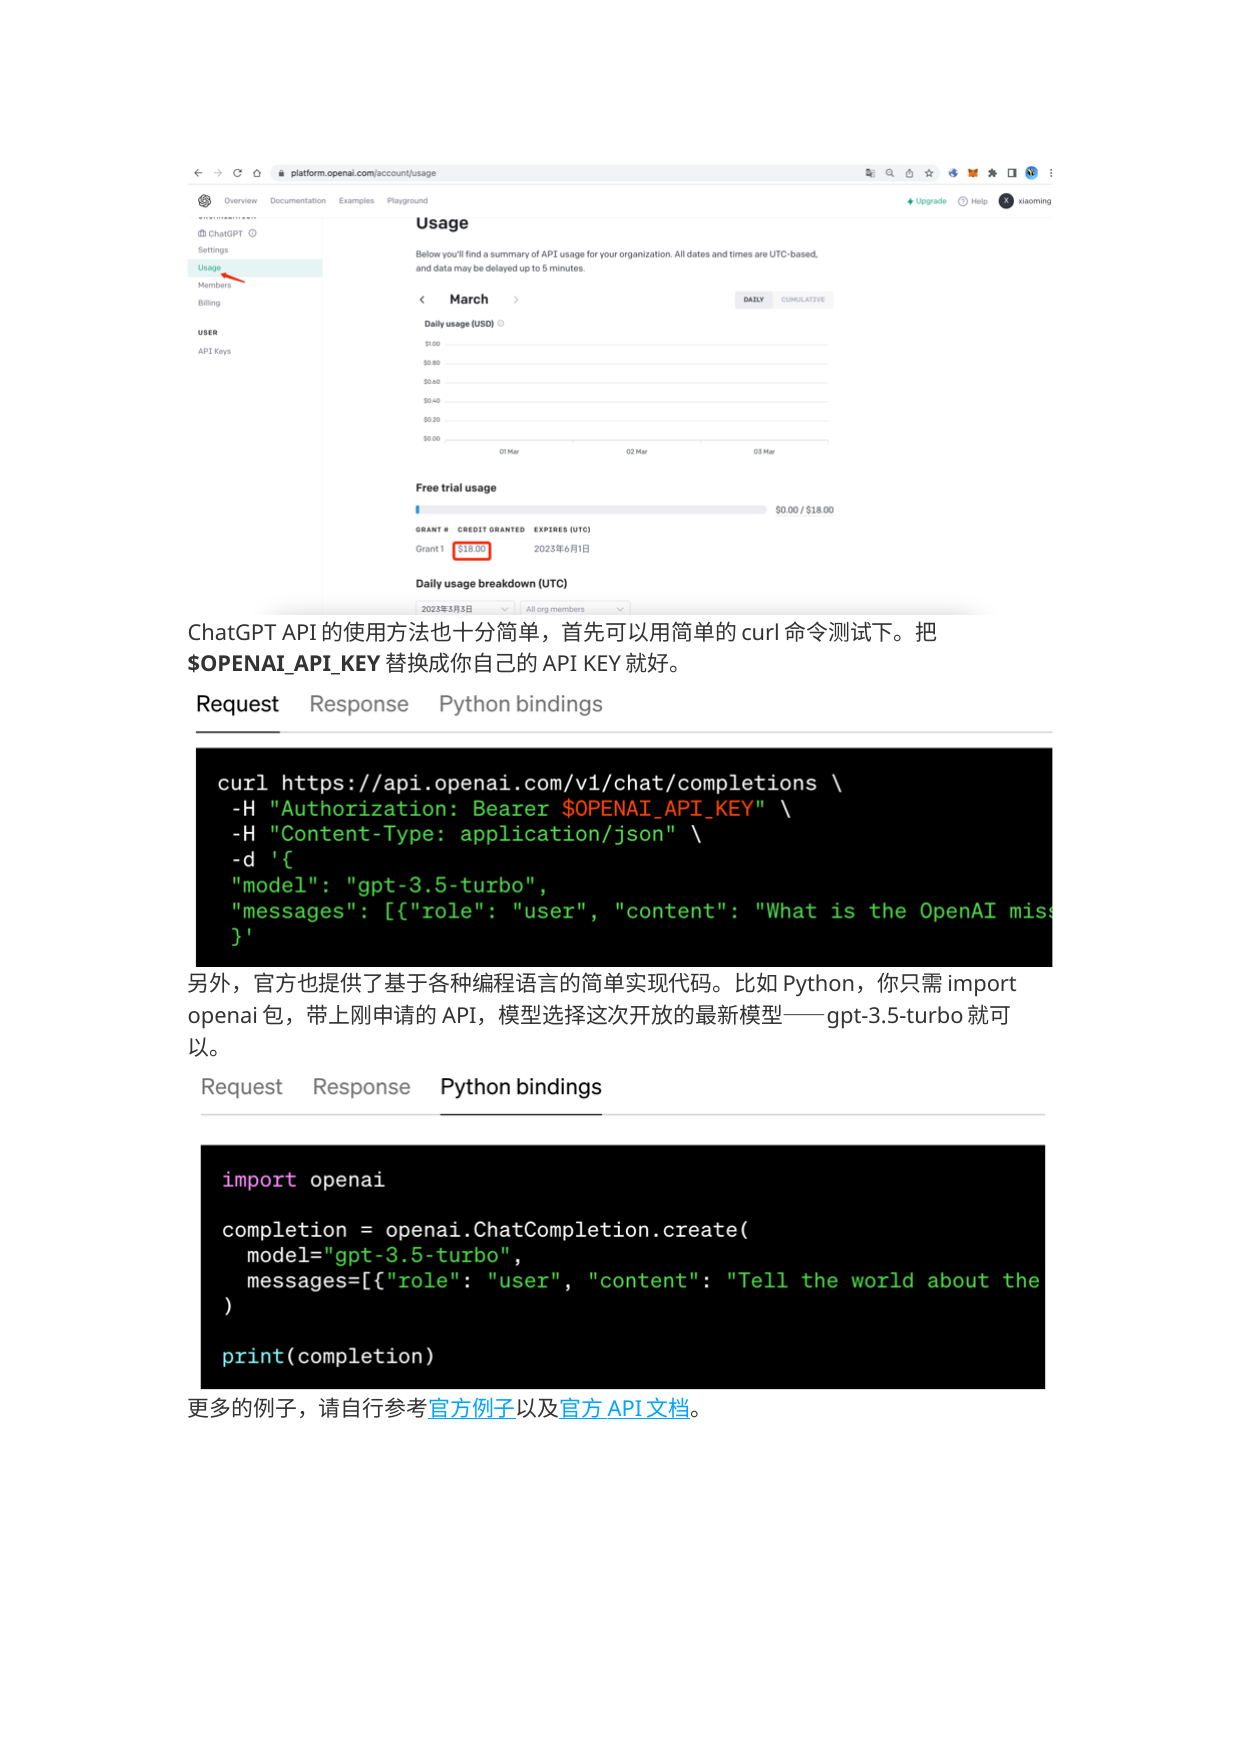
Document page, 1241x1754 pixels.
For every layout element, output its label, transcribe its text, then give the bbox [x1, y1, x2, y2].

picture [187, 162, 1053, 615]
text 另外，官方也提供了基于各种编程语言的简单实现代码。比如Python，你只需import openai包，带上刚申请的API，模型选择这次开放的最新模型——gpt-3.5-turbo就可以。 [187, 967, 1053, 1062]
text 更多的例子，请自行参考官方例子以及官方API文档。 [187, 1391, 1053, 1422]
picture [187, 1074, 1053, 1391]
text ChatGPT API的使用方法也十分简单，首先可以用简单的curl命令测试下。把$OPENAI_API_KEY替换成你自己的API KEY就好。 [187, 615, 1053, 678]
picture [187, 690, 1053, 967]
